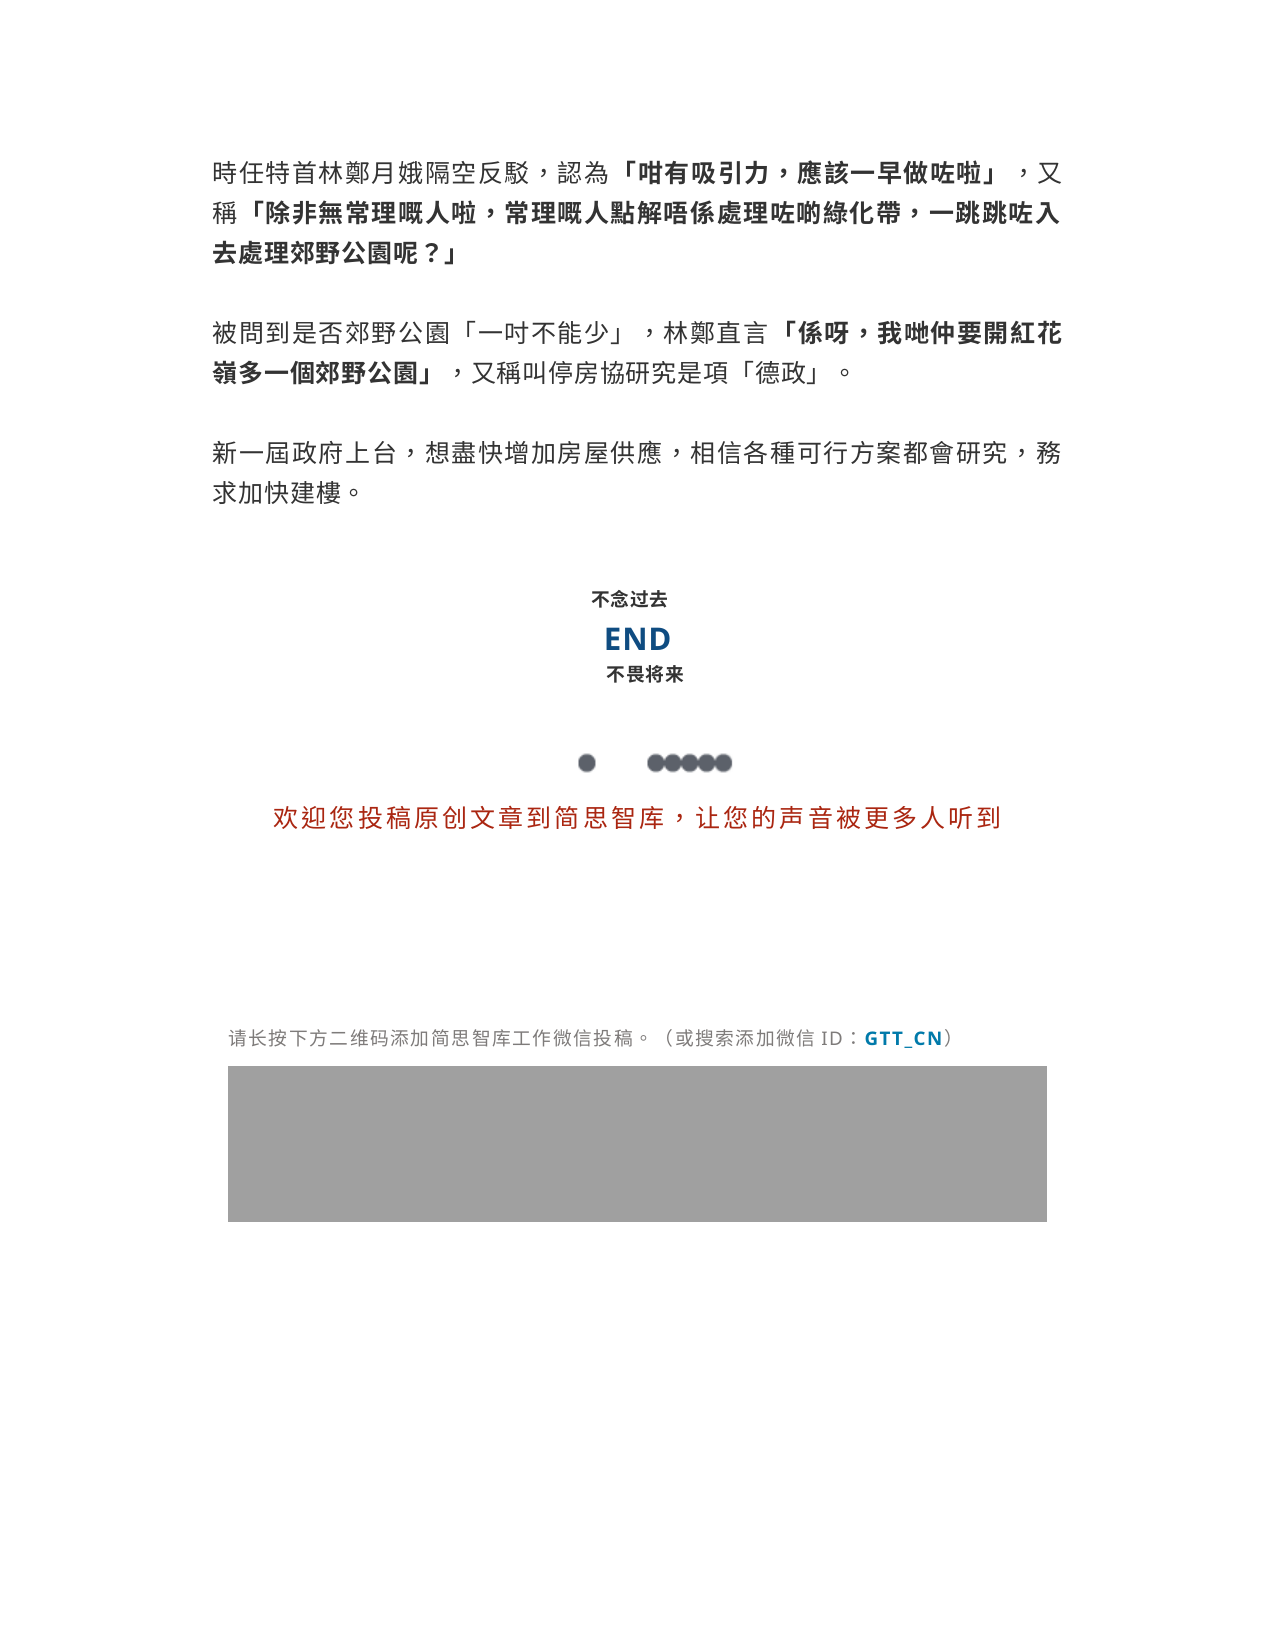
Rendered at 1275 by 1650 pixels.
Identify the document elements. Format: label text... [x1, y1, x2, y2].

picture [231, 748, 1132, 777]
text 被問到是否郊野公園「一吋不能少」，林鄭直言「係呀，我哋仲要開紅花嶺多一個郊野公園」，又稱叫停房協研究是項「德政」。 [212, 310, 1062, 390]
text END [228, 612, 1047, 659]
text 時任特首林鄭月娥隔空反駁，認為「咁有吸引力，應該一早做咗啦」，又稱「除非無常理嘅人啦，常理嘅人點解唔係處理咗啲綠化帶，一跳跳咗入去處理郊野公園呢？」 [212, 150, 1062, 270]
text 欢迎您投稿原创文章到简思智库，让您的声音被更多人听到 [228, 800, 1047, 834]
text 不念过去 [228, 584, 1031, 612]
text 不畏将来 [244, 659, 1047, 687]
text 请长按下方二维码添加简思智库工作微信投稿。（或搜索添加微信ID：GTT_CN） [228, 1025, 1047, 1050]
text 新一屆政府上台，想盡快增加房屋供應，相信各種可行方案都會研究，務求加快建樓。 [212, 430, 1062, 510]
